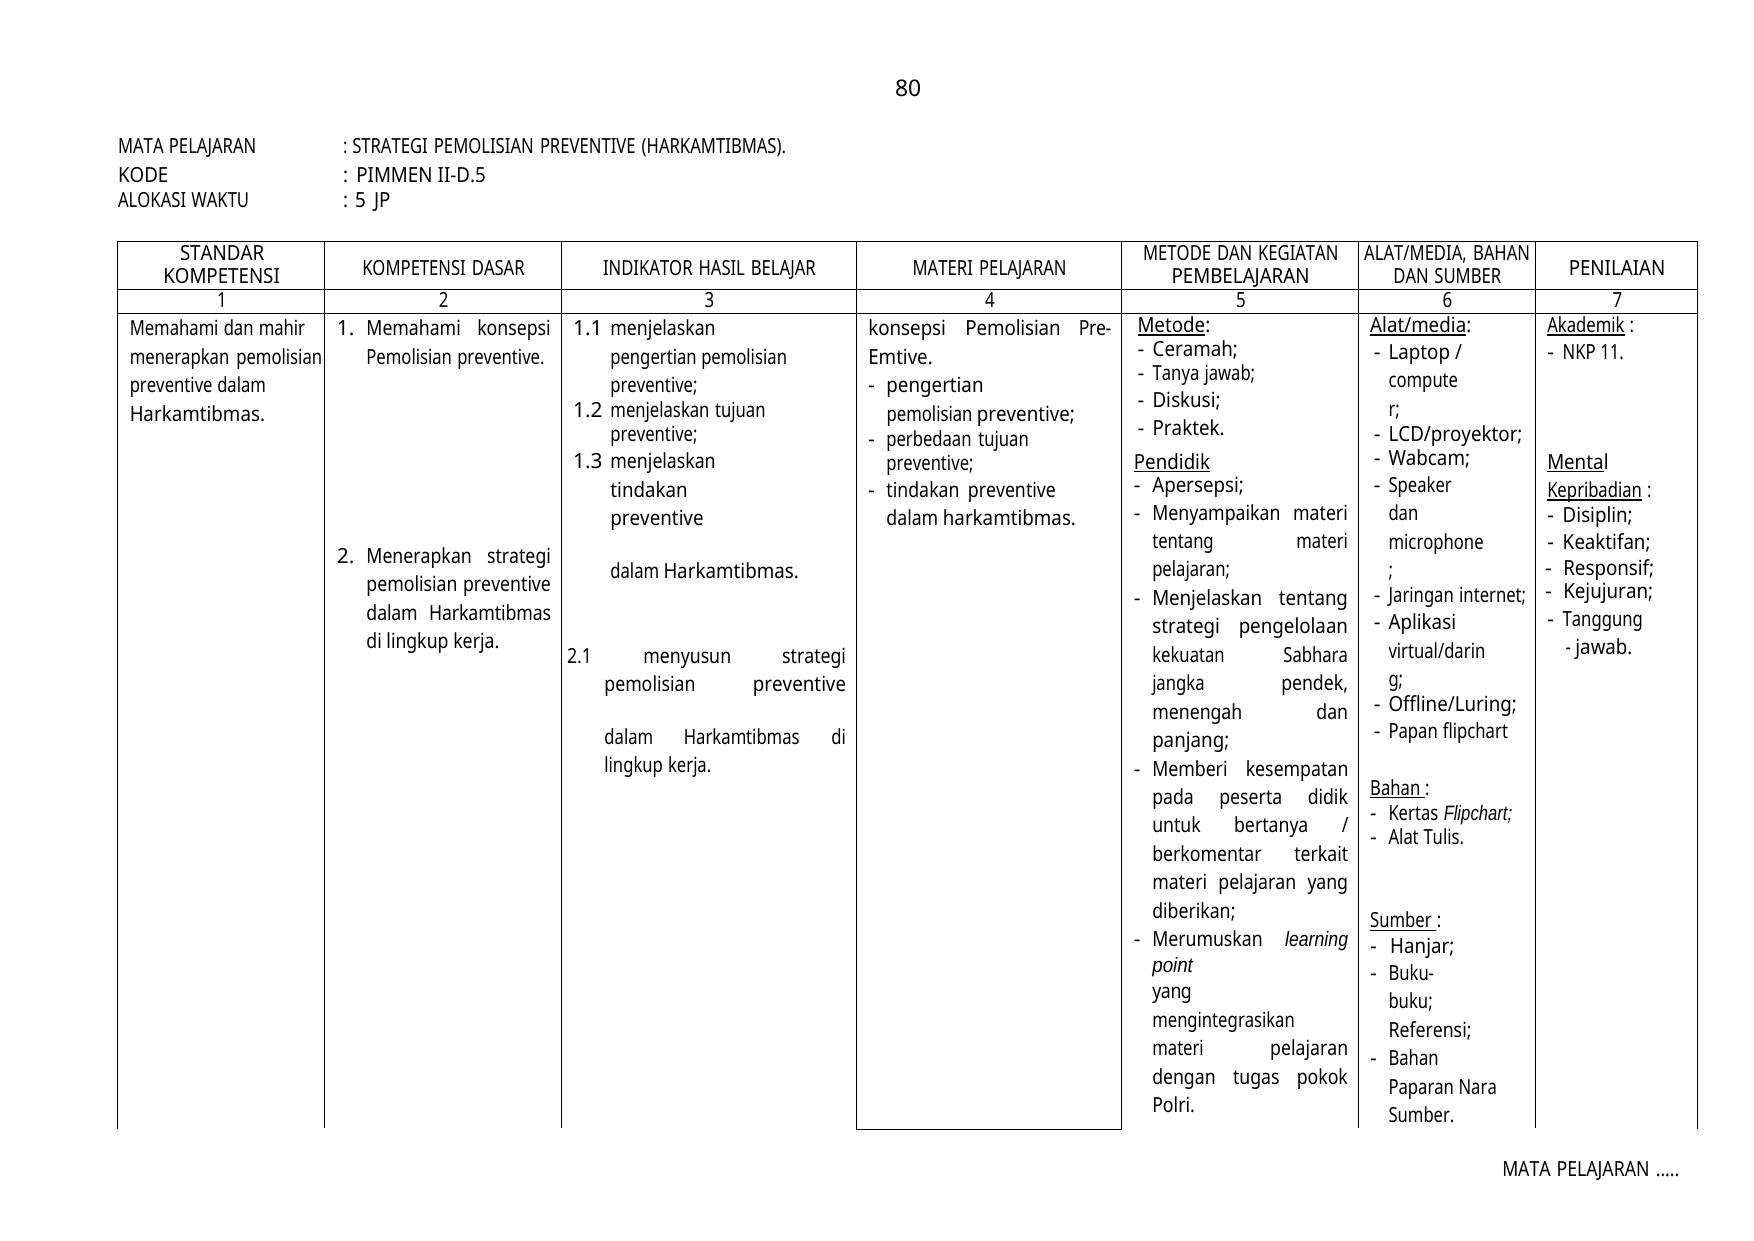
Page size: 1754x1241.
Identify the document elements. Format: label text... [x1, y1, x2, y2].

table_header KOMPETENSI DASAR [325, 242, 561, 289]
table_cell 2 [325, 290, 561, 312]
table_header INDIKATOR HASIL BELAJAR [562, 242, 856, 289]
table_cell 1 [118, 290, 324, 312]
table_header METODE DAN KEGIATAN PEMBELAJARAN [1122, 242, 1358, 289]
text ALOKASI WAKTU : 5 JP [118, 188, 1712, 212]
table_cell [857, 314, 1121, 1129]
table_cell 7 [1536, 290, 1697, 312]
table_cell menjelaskan pengertian pemolisian preventive; menjelaskan tujuan preventive; menjelaskan tindakan preventive dalam Harkamtibmas. 2.1 menyusun strategi pemolisian preventive dalam Harkamtibmas di lingkup kerja. [561, 314, 856, 1129]
table_cell Akademik : NKP 11. Mental Kepribadian : Disiplin; Keaktifan; Responsif; Kejujuran; Tanggung- jawab. [1535, 314, 1697, 1129]
table_header MATERI PELAJARAN [857, 242, 1121, 289]
table_cell 3 [562, 290, 856, 312]
table_cell Metode: Ceramah; Tanya jawab; Diskusi; Praktek. Pendidik Apersepsi; Menyampaikan materi tentang materi pelajaran; Menjelaskan tentang strategi pengelolaan kekuatan Sabhara jangka pendek, menengah dan panjang; Memberi kesempatan pada peserta didik untuk bertanya / berkomentar terkait materi pelajaran yang diberikan; Merumuskan learning point yang mengintegrasikan materi pelajaran dengan tugas pokok Polri. [1122, 314, 1358, 1129]
table_header PENILAIAN [1536, 242, 1697, 289]
table_cell Alat/media: Laptop / computer; LCD/proyektor; Wabcam; Speaker dan microphone; Jaringan internet; Aplikasi virtual/daring; Offline/Luring; Papan flipchart Bahan : Kertas Flipchart; Alat Tulis. Sumber : Hanjar; Buku-buku; Referensi; Bahan Paparan Nara Sumber. [1358, 314, 1535, 1129]
table_cell 6 [1359, 290, 1535, 312]
table_cell Memahami dan mahir menerapkan pemolisian preventive dalam Harkamtibmas. [118, 314, 325, 1129]
table_cell 5 [1122, 290, 1358, 312]
table_cell Memahami konsepsi Pemolisian preventive. Menerapkan strategi pemolisian preventive dalam Harkamtibmas di lingkup kerja. [325, 314, 561, 1129]
table_header ALAT/MEDIA, BAHAN DAN SUMBER [1359, 242, 1535, 289]
text MATA PELAJARAN : STRATEGI PEMOLISIAN PREVENTIVE (HARKAMTIBMAS). KODE : PIMMEN II-D.5 [118, 131, 821, 188]
table_cell 4 [857, 290, 1121, 312]
table_header STANDAR KOMPETENSI [118, 242, 324, 289]
